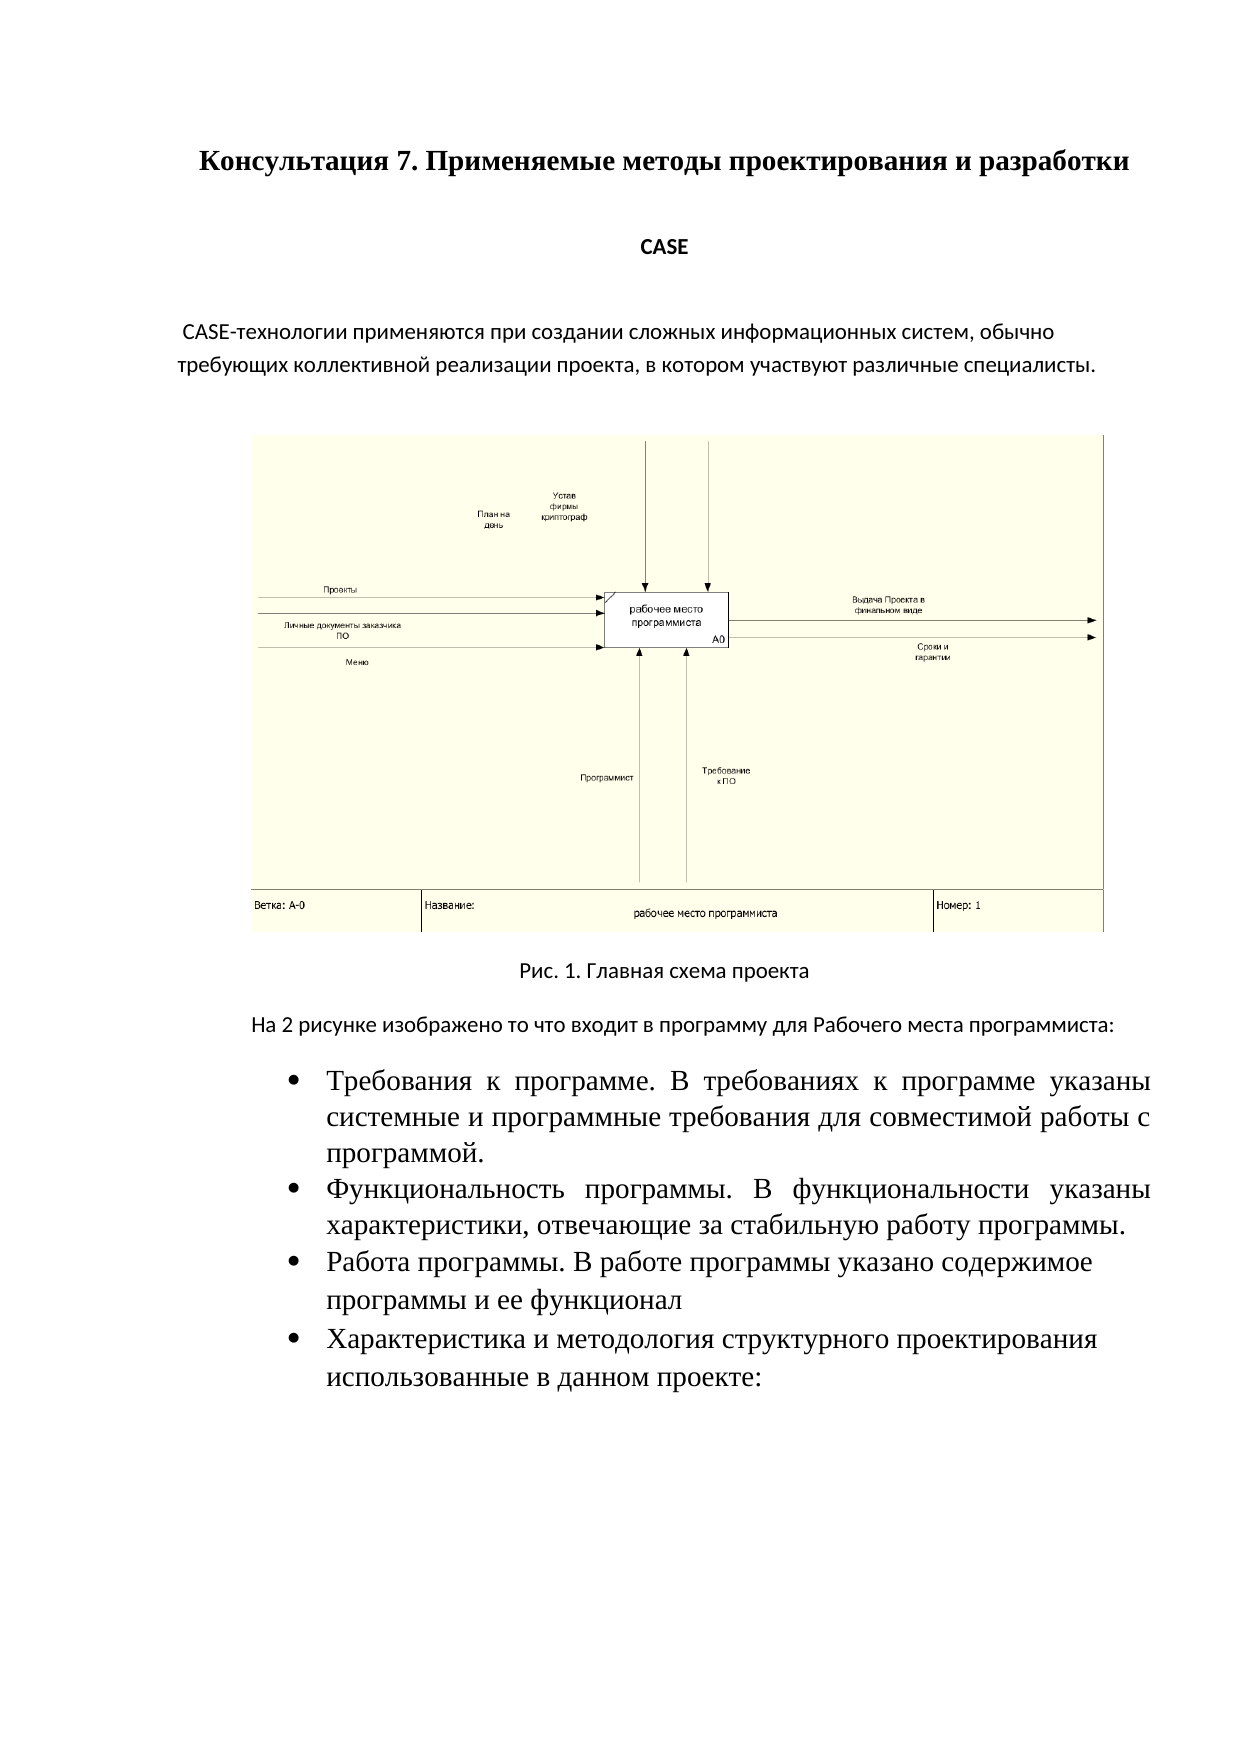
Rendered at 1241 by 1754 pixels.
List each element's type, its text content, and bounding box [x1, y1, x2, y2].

text CASE [177, 232, 1152, 292]
list Характеристика и методология структурного проектирования использованные в данном проекте: [288, 1321, 1152, 1393]
text CASE-технологии применяются при создании сложных информационных систем, обычно требующих коллективной реализации проекта, в котором участвуют различные специалисты. [177, 317, 1152, 410]
subtitle Консультация 7. Применяемые методы проектирования и разработки [177, 143, 1152, 177]
text Рис. 1. Главная схема проекта [177, 957, 1152, 985]
picture [251, 435, 1104, 932]
text На 2 рисунке изображено то что входит в программу для Рабочего места программиста: [177, 1010, 1152, 1038]
list Работа программы. В работе программы указано содержимое программы и ее функционал [288, 1244, 1152, 1316]
list Требования к программе. В требованиях к программе указаны системные и программные требования для совместимой работы с программой. [288, 1063, 1152, 1169]
list Функциональность программы. В функциональности указаны характеристики, отвечающие за стабильную работу программы. [288, 1171, 1152, 1241]
